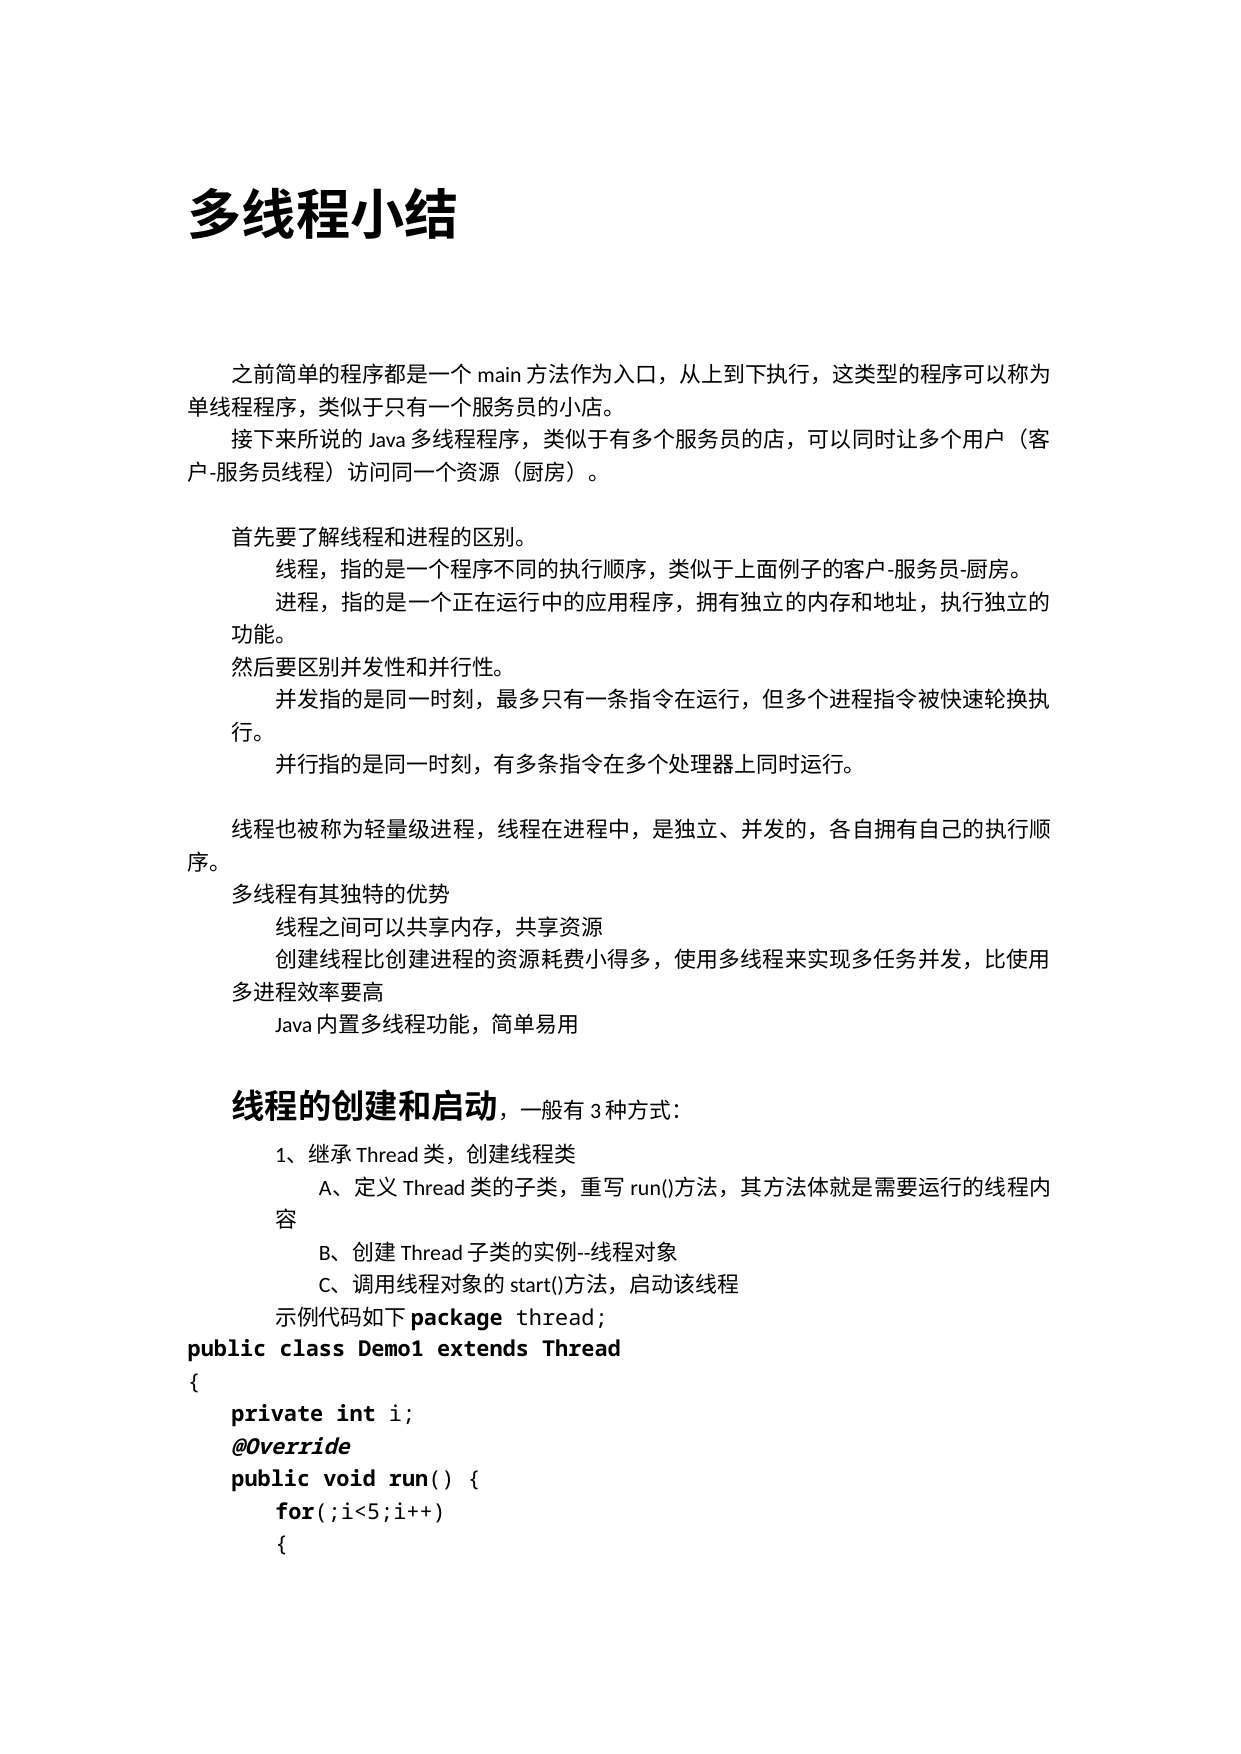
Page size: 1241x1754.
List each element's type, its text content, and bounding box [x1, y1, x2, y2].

text 并行指的是同一时刻，有多条指令在多个处理器上同时运行。 [231, 747, 1053, 779]
text 首先要了解线程和进程的区别。 [187, 519, 1053, 552]
text 线程也被称为轻量级进程，线程在进程中，是独立、并发的，各自拥有自己的执行顺序。 [187, 812, 1053, 877]
list C、调用线程对象的start()方法，启动该线程 [275, 1267, 1053, 1299]
text 创建线程比创建进程的资源耗费小得多，使用多线程来实现多任务并发，比使用多进程效率要高 [231, 942, 1053, 1007]
text public class Demo1 extends Thread [187, 1332, 1053, 1364]
text 然后要区别并发性和并行性。 [187, 649, 1053, 682]
text @Override [187, 1429, 1053, 1462]
text 线程的创建和启动，一般有3种方式： [187, 1072, 1053, 1137]
text 接下来所说的Java多线程程序，类似于有多个服务员的店，可以同时让多个用户（客户-服务员线程）访问同一个资源（厨房）。 [187, 422, 1053, 487]
text 线程之间可以共享内存，共享资源 [231, 909, 1053, 942]
text 线程，指的是一个程序不同的执行顺序，类似于上面例子的客户-服务员-厨房。 [231, 552, 1053, 584]
text private int i; [187, 1397, 1053, 1429]
list A、定义Thread类的子类，重写run()方法，其方法体就是需要运行的线程内容 [275, 1169, 1053, 1234]
list 继承Thread类，创建线程类 [231, 1137, 1053, 1169]
text Java内置多线程功能，简单易用 [231, 1007, 1053, 1039]
text { [187, 1364, 1053, 1397]
text public void run() { [187, 1462, 1053, 1494]
text 进程，指的是一个正在运行中的应用程序，拥有独立的内存和地址，执行独立的功能。 [231, 584, 1053, 649]
list B、创建Thread子类的实例--线程对象 [275, 1234, 1053, 1267]
text 之前简单的程序都是一个main方法作为入口，从上到下执行，这类型的程序可以称为单线程程序，类似于只有一个服务员的小店。 [187, 357, 1053, 422]
list 示例代码如下package thread; [231, 1299, 1053, 1332]
text 并发指的是同一时刻，最多只有一条指令在运行，但多个进程指令被快速轮换执行。 [231, 682, 1053, 747]
text 多线程小结 [187, 162, 1053, 259]
text 多线程有其独特的优势 [187, 877, 1053, 909]
text for(;i<5;i++) [187, 1494, 1053, 1527]
text { [187, 1527, 1053, 1559]
